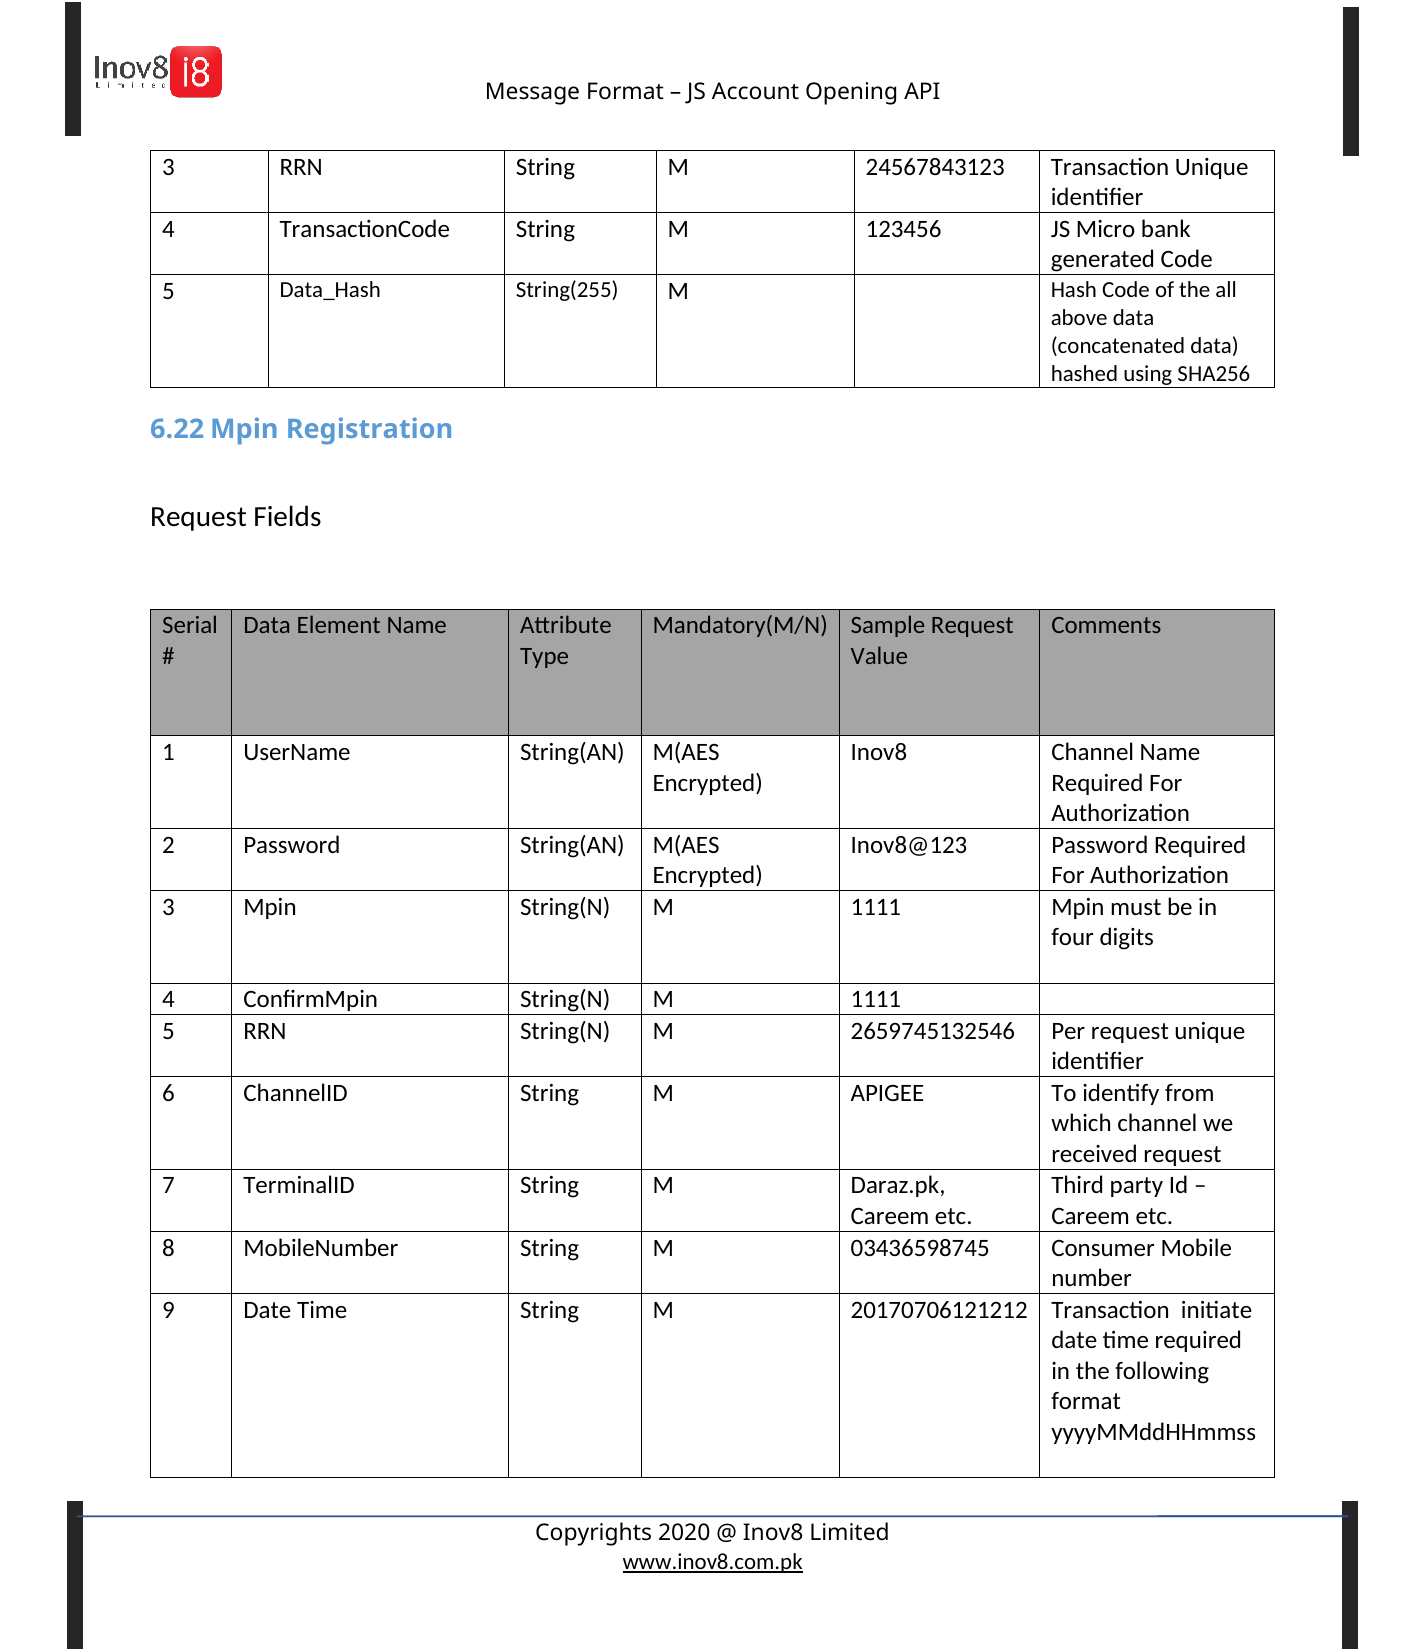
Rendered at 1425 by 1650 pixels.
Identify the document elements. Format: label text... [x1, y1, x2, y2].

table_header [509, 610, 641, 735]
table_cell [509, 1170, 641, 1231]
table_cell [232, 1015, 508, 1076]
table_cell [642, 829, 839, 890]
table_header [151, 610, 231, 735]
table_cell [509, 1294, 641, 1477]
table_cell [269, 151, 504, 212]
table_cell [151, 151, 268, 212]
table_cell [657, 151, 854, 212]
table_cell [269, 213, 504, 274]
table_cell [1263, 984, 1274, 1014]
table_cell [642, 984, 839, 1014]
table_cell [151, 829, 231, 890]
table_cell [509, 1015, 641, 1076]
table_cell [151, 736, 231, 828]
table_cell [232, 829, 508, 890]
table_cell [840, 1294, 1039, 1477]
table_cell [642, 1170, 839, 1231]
picture [89, 42, 225, 101]
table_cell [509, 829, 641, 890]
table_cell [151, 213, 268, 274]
subtitle Mpin Registration [150, 409, 1275, 446]
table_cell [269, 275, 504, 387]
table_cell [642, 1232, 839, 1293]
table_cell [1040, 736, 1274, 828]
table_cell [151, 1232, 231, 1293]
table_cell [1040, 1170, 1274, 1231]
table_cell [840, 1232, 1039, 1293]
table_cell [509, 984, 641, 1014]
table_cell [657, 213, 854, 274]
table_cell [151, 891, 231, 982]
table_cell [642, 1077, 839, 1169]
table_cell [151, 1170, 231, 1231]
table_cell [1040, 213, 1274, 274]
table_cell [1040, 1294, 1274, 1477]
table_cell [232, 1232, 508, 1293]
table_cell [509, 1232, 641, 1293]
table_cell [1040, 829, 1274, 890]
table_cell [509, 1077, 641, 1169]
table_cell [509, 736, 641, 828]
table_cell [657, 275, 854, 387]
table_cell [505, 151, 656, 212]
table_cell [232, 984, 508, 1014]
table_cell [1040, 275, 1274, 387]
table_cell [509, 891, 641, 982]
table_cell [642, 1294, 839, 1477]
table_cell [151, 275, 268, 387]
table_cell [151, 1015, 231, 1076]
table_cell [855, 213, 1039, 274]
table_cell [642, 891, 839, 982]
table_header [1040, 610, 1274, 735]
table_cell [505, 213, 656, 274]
text Request Fields [150, 498, 1275, 534]
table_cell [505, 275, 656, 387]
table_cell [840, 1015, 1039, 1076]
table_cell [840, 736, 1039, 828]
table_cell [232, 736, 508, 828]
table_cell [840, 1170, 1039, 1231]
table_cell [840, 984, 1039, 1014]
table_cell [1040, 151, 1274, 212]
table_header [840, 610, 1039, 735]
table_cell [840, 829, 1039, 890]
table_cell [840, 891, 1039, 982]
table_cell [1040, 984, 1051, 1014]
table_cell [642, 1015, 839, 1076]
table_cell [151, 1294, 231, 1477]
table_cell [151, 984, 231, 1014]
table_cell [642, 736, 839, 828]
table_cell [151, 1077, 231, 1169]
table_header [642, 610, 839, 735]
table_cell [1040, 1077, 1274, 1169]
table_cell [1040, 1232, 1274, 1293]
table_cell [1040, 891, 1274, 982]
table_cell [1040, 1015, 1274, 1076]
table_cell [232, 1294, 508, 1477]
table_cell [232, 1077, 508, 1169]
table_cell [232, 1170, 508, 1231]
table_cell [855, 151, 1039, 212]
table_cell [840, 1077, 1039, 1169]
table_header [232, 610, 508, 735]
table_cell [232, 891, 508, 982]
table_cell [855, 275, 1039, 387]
